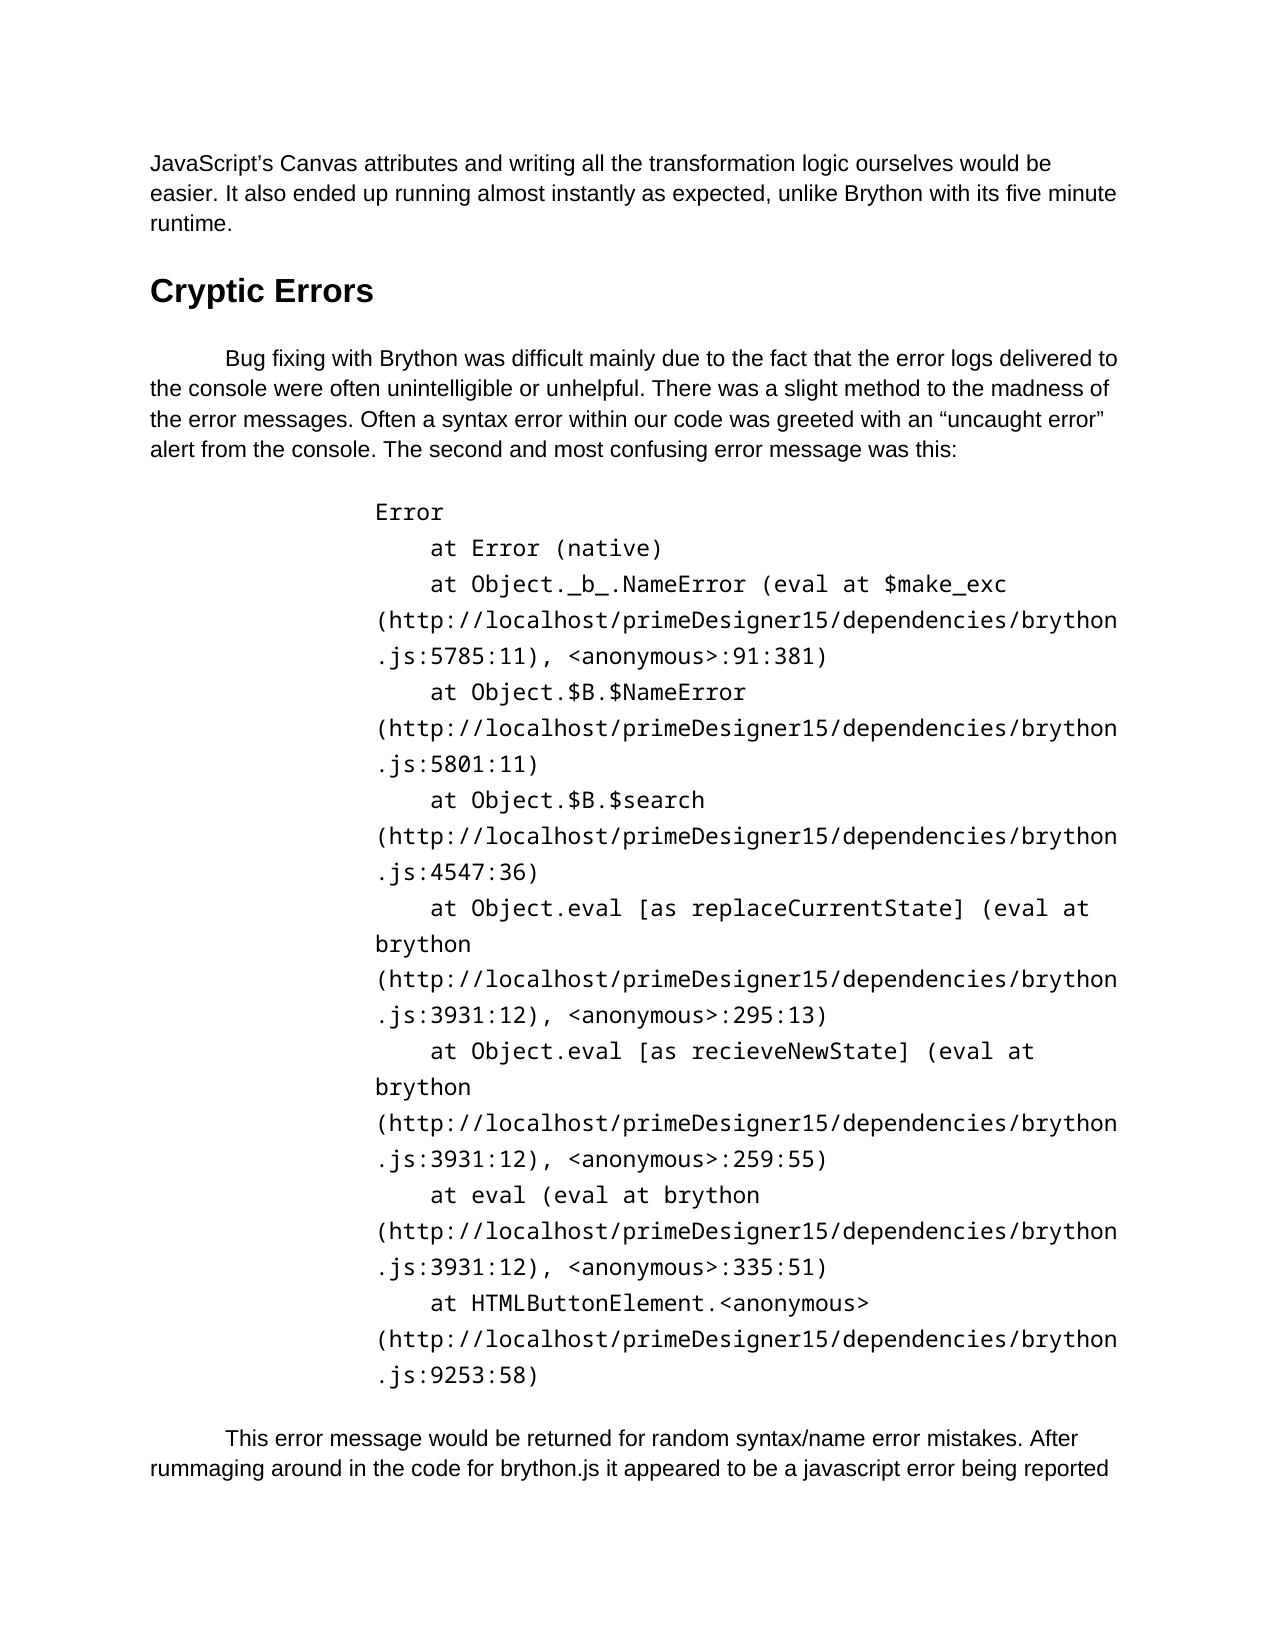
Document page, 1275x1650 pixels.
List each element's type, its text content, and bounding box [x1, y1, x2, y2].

text at eval (eval at brython (http://localhost/primeDesigner15/dependencies/brython.js:3931:12), <anonymous>:335:51) [375, 1179, 1125, 1282]
text at HTMLButtonElement.<anonymous> (http://localhost/primeDesigner15/dependencies/brython.js:9253:58) [375, 1287, 1125, 1390]
text Bug fixing with Brython was difficult mainly due to the fact that the error logs delivered to the console were often unintelligible or unhelpful. There was a slight method to the madness of the error messages. Often a syntax error within our code was greeted with an “uncaught error” alert from the console. The second and most confusing error message was this: [150, 345, 1125, 462]
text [150, 150, 1125, 237]
text at Object.$B.$search (http://localhost/primeDesigner15/dependencies/brython.js:4547:36) [375, 784, 1125, 887]
text at Object.$B.$NameError (http://localhost/primeDesigner15/dependencies/brython.js:5801:11) [375, 676, 1125, 779]
text at Object.eval [as replaceCurrentState] (eval at brython (http://localhost/primeDesigner15/dependencies/brython.js:3931:12), <anonymous>:295:13) [375, 892, 1125, 1031]
text at Error (native) [375, 532, 1125, 563]
text at Object.eval [as recieveNewState] (eval at brython (http://localhost/primeDesigner15/dependencies/brython.js:3931:12), <anonymous>:259:55) [375, 1035, 1125, 1174]
text at Object._b_.NameError (eval at $make_exc (http://localhost/primeDesigner15/dependencies/brython.js:5785:11), <anonymous>:91:381) [375, 568, 1125, 671]
subtitle Cryptic Errors [150, 271, 1125, 309]
text Error [375, 496, 1125, 527]
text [150, 1425, 1125, 1481]
